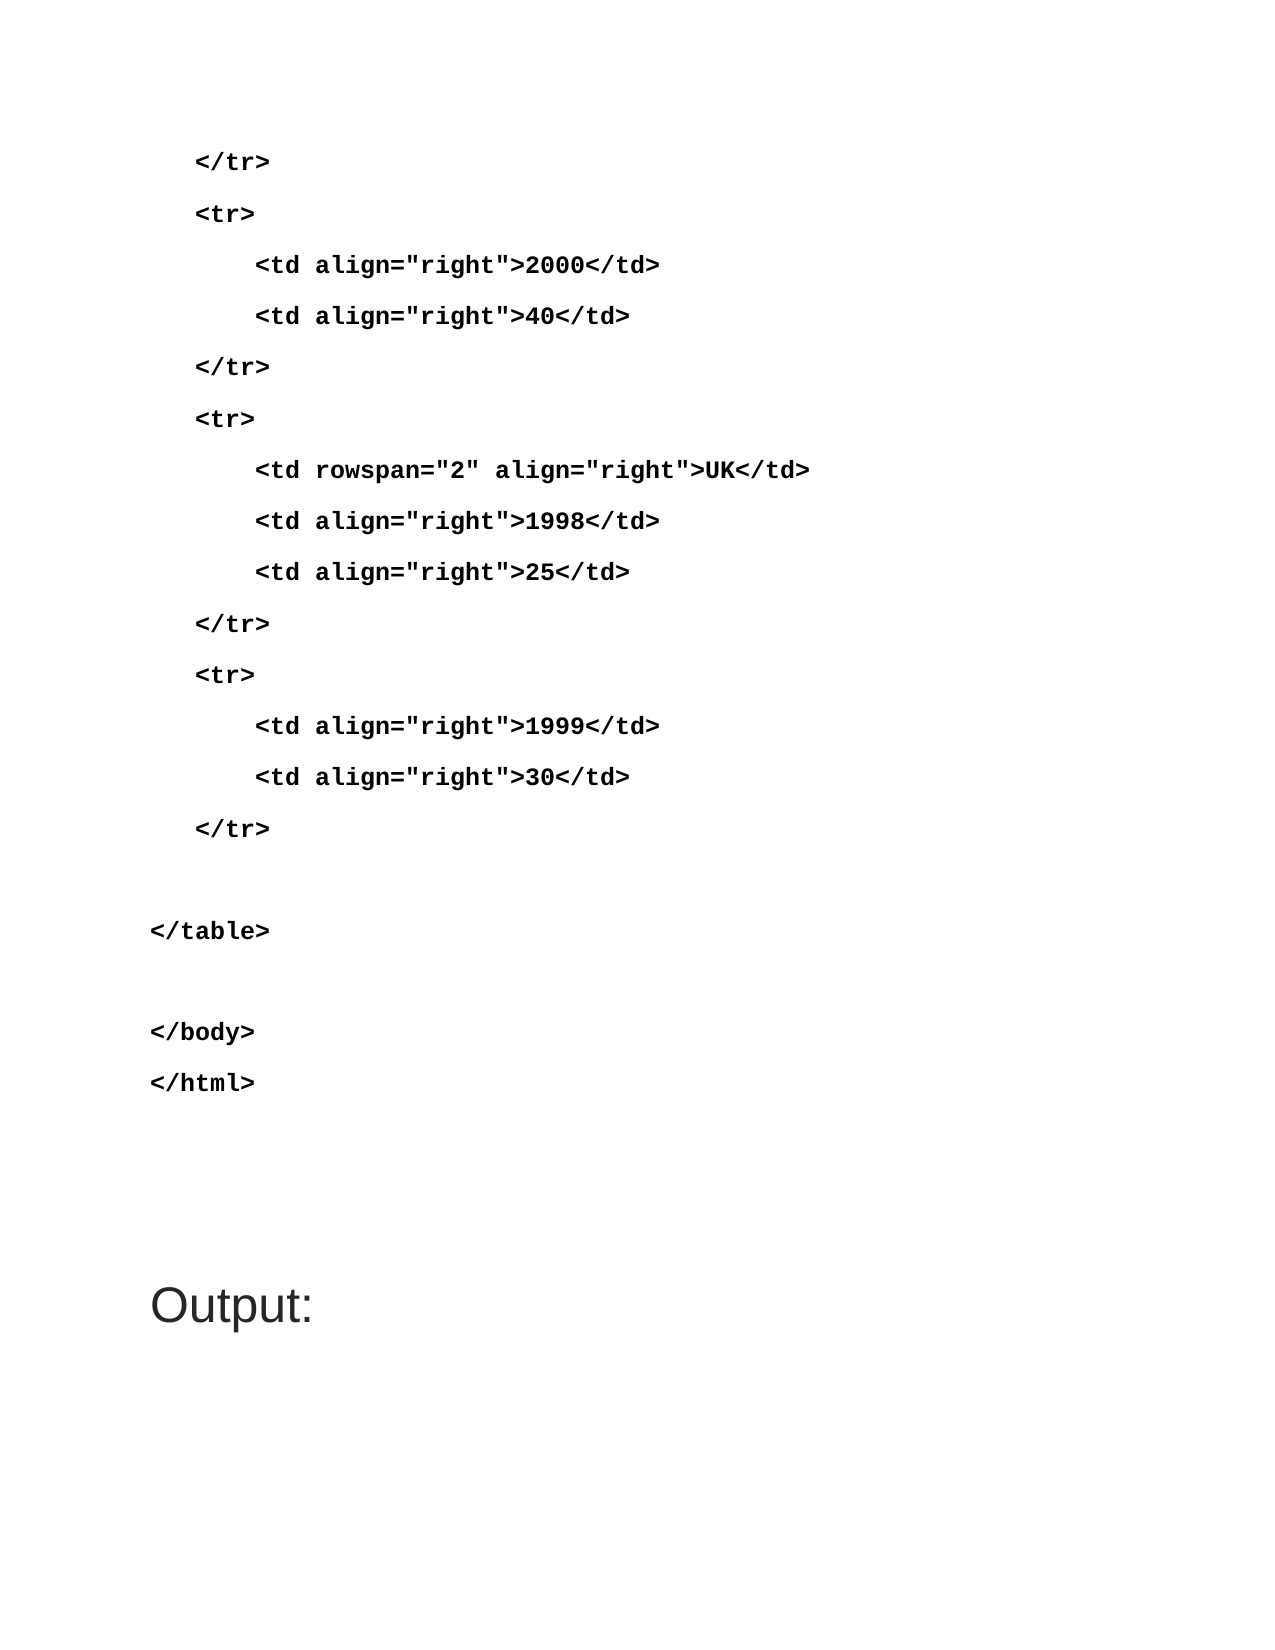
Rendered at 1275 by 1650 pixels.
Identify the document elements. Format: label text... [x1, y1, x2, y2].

text <tr> [150, 406, 1125, 434]
text </body> [150, 1019, 1125, 1048]
text <td align="right">2000</td> [150, 252, 1125, 281]
text <td align="right">25</td> [150, 560, 1125, 588]
text </tr> [150, 611, 1125, 639]
text <tr> [150, 201, 1125, 229]
text </tr> [150, 816, 1125, 844]
text <td rowspan="2" align="right">UK</td> [150, 457, 1125, 486]
text <td align="right">1998</td> [150, 509, 1125, 537]
text </tr> [150, 355, 1125, 383]
text <td align="right">1999</td> [150, 714, 1125, 742]
text </table> [150, 919, 1125, 947]
text <td align="right">40</td> [150, 304, 1125, 332]
text <tr> [150, 662, 1125, 691]
text </html> [150, 1071, 1125, 1099]
text <td align="right">30</td> [150, 765, 1125, 793]
text </tr> [150, 150, 1125, 178]
text Output: [150, 1276, 1125, 1333]
